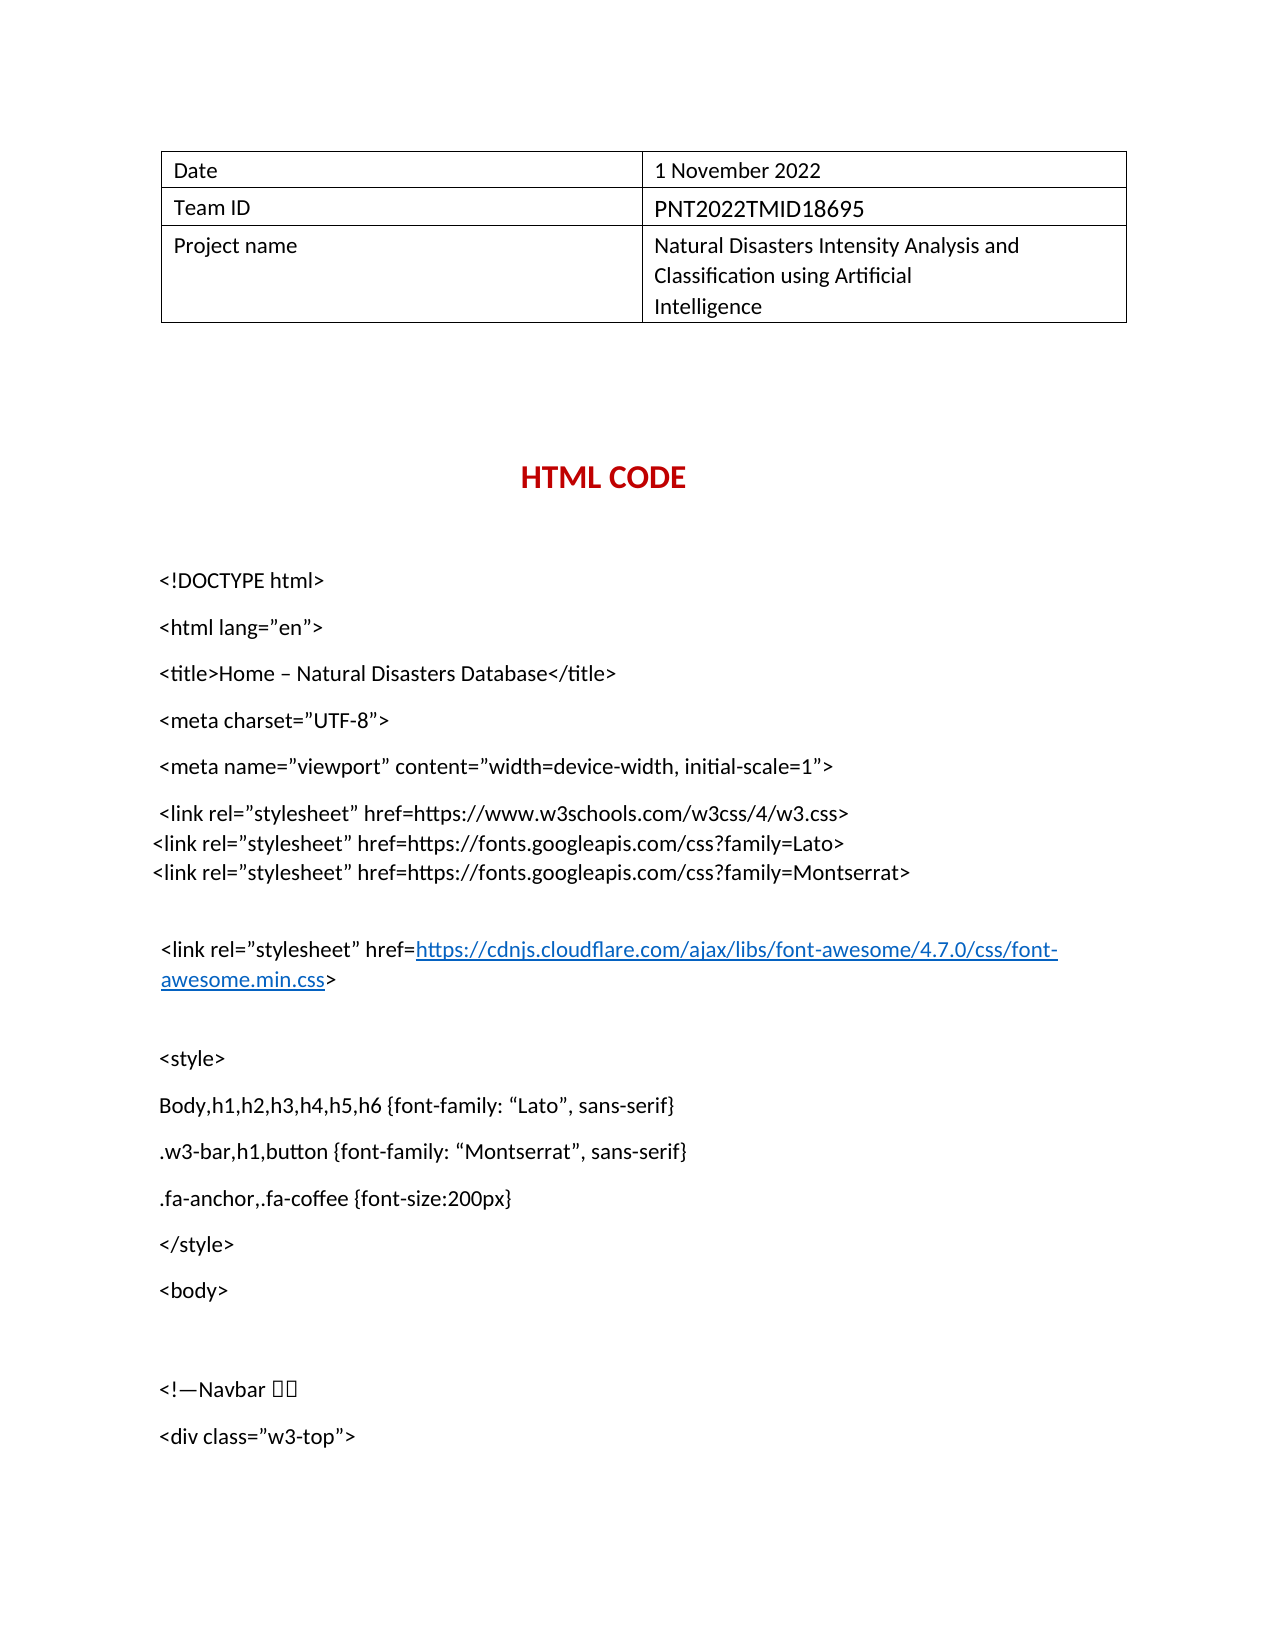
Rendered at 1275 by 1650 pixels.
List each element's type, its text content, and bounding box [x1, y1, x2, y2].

table_cell Project name [162, 226, 642, 322]
text <div class=”w3-top”> [159, 1422, 1123, 1450]
table_header Date [162, 152, 642, 187]
table_cell PNT2022TMID18695 [643, 188, 1126, 225]
text <link rel=”stylesheet” href=https://fonts.googleapis.com/css?family=Montserrat> [150, 858, 917, 886]
text <link rel=”stylesheet” href=https://www.w3schools.com/w3css/4/w3.css> [159, 799, 1123, 827]
text <link rel=”stylesheet” href=https://fonts.googleapis.com/css?family=Lato> [150, 829, 851, 857]
text <body> [159, 1277, 1123, 1305]
text <style> [159, 1044, 1123, 1072]
text Body,h1,h2,h3,h4,h5,h6 {font-family: “Lato”, sans-serif} [159, 1091, 1123, 1119]
text <link rel=”stylesheet” href=https://cdnjs.cloudflare.com/ajax/libs/font-awesome/4.7.0/css/font- awesome.min.css> [161, 935, 1123, 993]
text <html lang=”en”> [159, 613, 1123, 641]
text <meta charset=”UTF-8”> [159, 706, 1123, 734]
text <meta name=”viewport” content=”width=device-width, initial-scale=1”> [159, 752, 1123, 780]
text .fa-anchor,.fa-coffee {font-size:200px} [159, 1184, 1123, 1212]
table_cell Team ID [162, 188, 642, 225]
table_header 1 November 2022 [643, 152, 1126, 187]
table_cell Natural Disasters Intensity Analysis and Classification using Artificial Intelligence [643, 226, 1126, 322]
text <!DOCTYPE html> [159, 567, 1123, 594]
text .w3-bar,h1,button {font-family: “Montserrat”, sans-serif} [159, 1137, 1123, 1165]
text </style> [159, 1230, 1123, 1258]
text <title>Home – Natural Disasters Database</title> [159, 659, 1123, 687]
text HTML CODE [150, 456, 1057, 497]
text <!—Navbar  [159, 1373, 1123, 1404]
